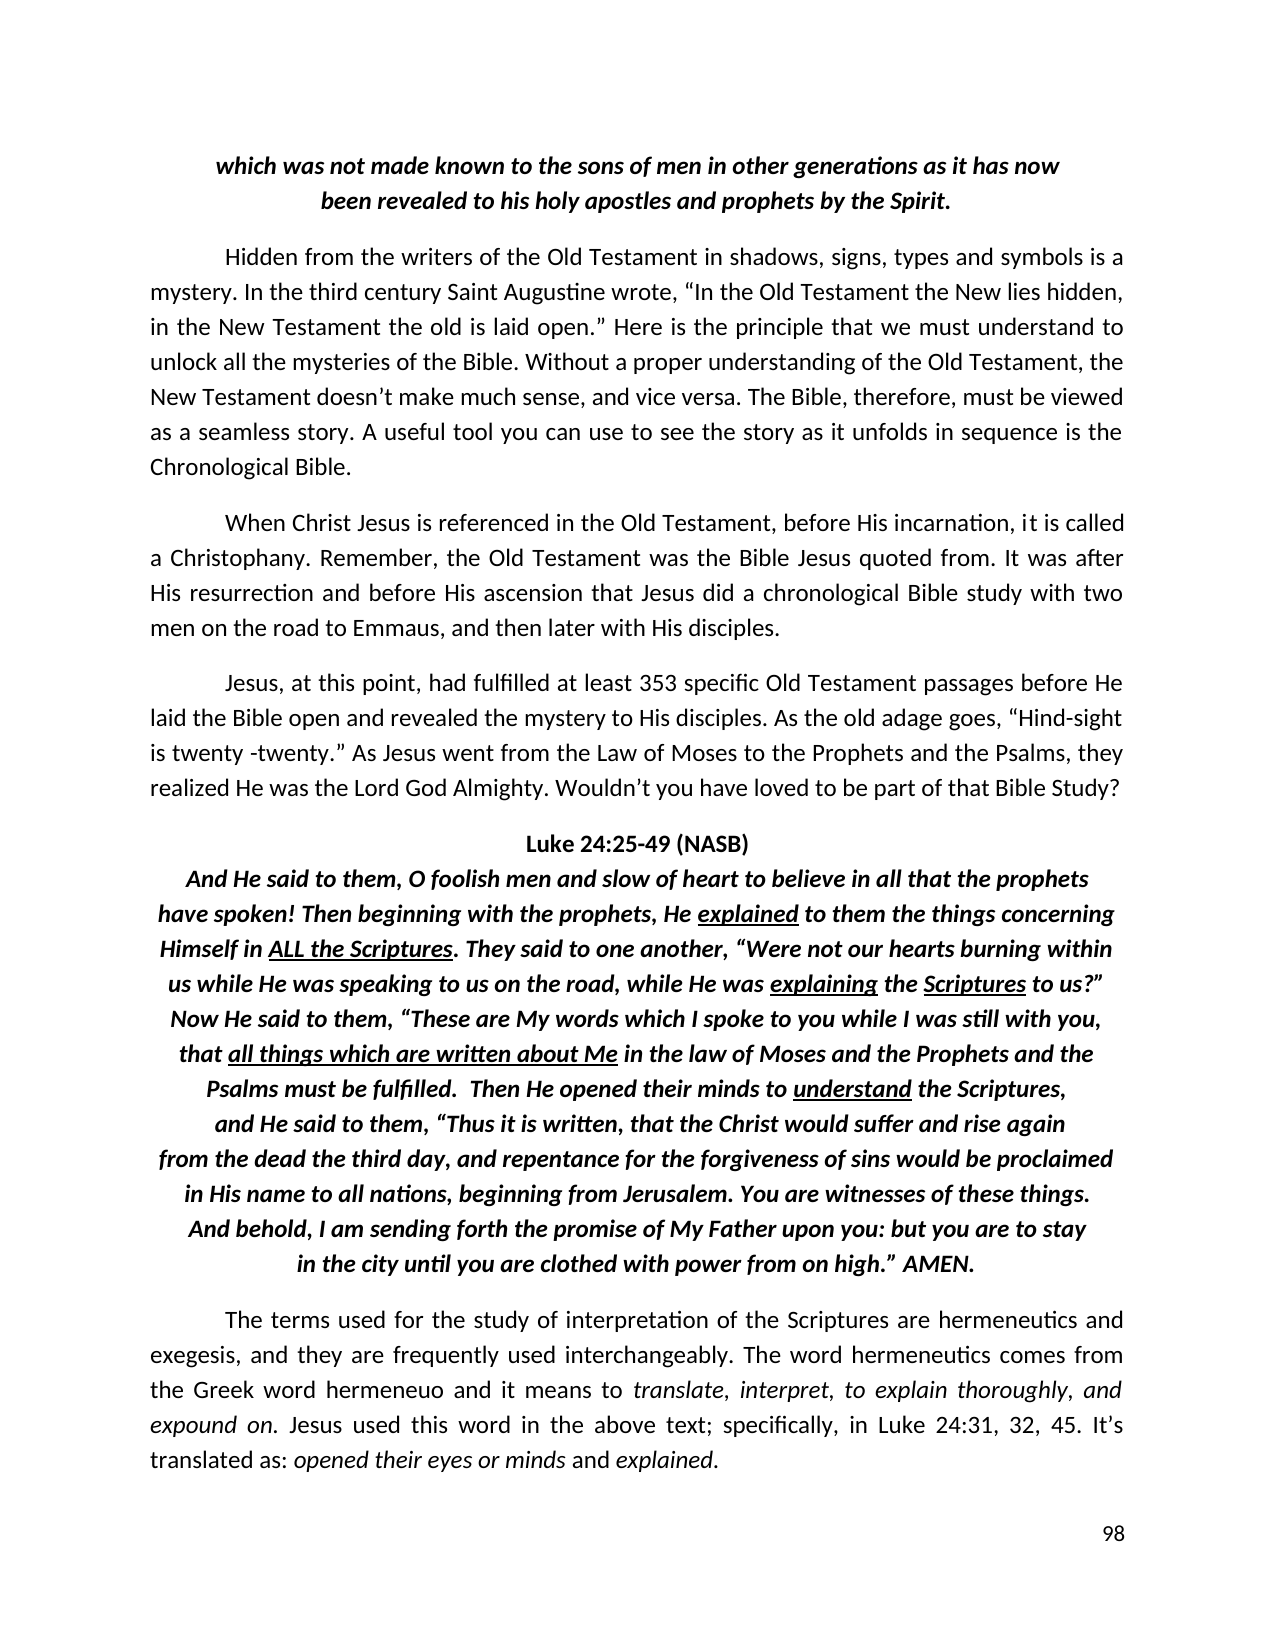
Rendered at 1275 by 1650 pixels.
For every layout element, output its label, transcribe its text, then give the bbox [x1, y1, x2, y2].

text When Christ Jesus is referenced in the Old Testament, before His incarnation, it is called a Christophany. Remember, the Old Testament was the Bible Jesus quoted from. It was after His resurrection and before His ascension that Jesus did a chronological Bible study with two men on the road to Emmaus, and then later with His disciples. [150, 507, 1125, 642]
text And behold, I am sending forth the promise of My Father upon you: but you are to stay [150, 1213, 1125, 1244]
text The terms used for the study of interpretation of the Scriptures are hermeneutics and exegesis, and they are frequently used interchangeably. The word hermeneutics comes from the Greek word hermeneuo and it means to translate, interpret, to explain thoroughly, and expound on. Jesus used this word in the above text; specifically, in Luke 24:31, 32, 45. It’s translated as: opened their eyes or minds and explained. [150, 1304, 1125, 1475]
list which was not made known to the sons of men in other generations as it has now [150, 150, 1125, 181]
text Hidden from the writers of the Old Testament in shadows, signs, types and symbols is a mystery. In the third century Saint Augustine wrote, “In the Old Testament the New lies hidden, in the New Testament the old is laid open.” Here is the principle that we must understand to unlock all the mysteries of the Bible. Without a proper understanding of the Old Testament, the New Testament doesn’t make much sense, and vice versa. The Bible, therefore, must be viewed as a seamless story. A useful tool you can use to see the story as it unfolds in sequence is the Chronological Bible. [150, 241, 1125, 481]
text Jesus, at this point, had fulfilled at least 353 specific Old Testament passages before He laid the Bible open and revealed the mystery to His disciples. As the old adage goes, “Hind-sight is twenty -twenty.” As Jesus went from the Law of Moses to the Prophets and the Psalms, they realized He was the Lord God Almighty. Wouldn’t you have loved to be part of that Bible Study? [150, 667, 1125, 803]
list been revealed to his holy apostles and prophets by the Spirit. [150, 185, 1125, 216]
text Luke 24:25-49 (NASB) [150, 828, 1125, 859]
text and He said to them, “Thus it is written, that the Christ would suffer and rise again [150, 1108, 1125, 1139]
text And He said to them, O foolish men and slow of heart to believe in all that the prophets [150, 863, 1125, 894]
text from the dead the third day, and repentance for the forgiveness of sins would be proclaimed in His name to all nations, beginning from Jerusalem. You are witnesses of these things. [150, 1143, 1125, 1209]
text have spoken! Then beginning with the prophets, He explained to them the things concerning Himself in ALL the Scriptures. They said to one another, “Were not our hearts burning within us while He was speaking to us on the road, while He was explaining the Scriptures to us?” Now He said to them, “These are My words which I spoke to you while I was still with you, that all things which are written about Me in the law of Moses and the Prophets and the Psalms must be fulfilled. Then He opened their minds to understand the Scriptures, [150, 898, 1125, 1104]
text in the city until you are clothed with power from on high.” AMEN. [150, 1248, 1125, 1279]
